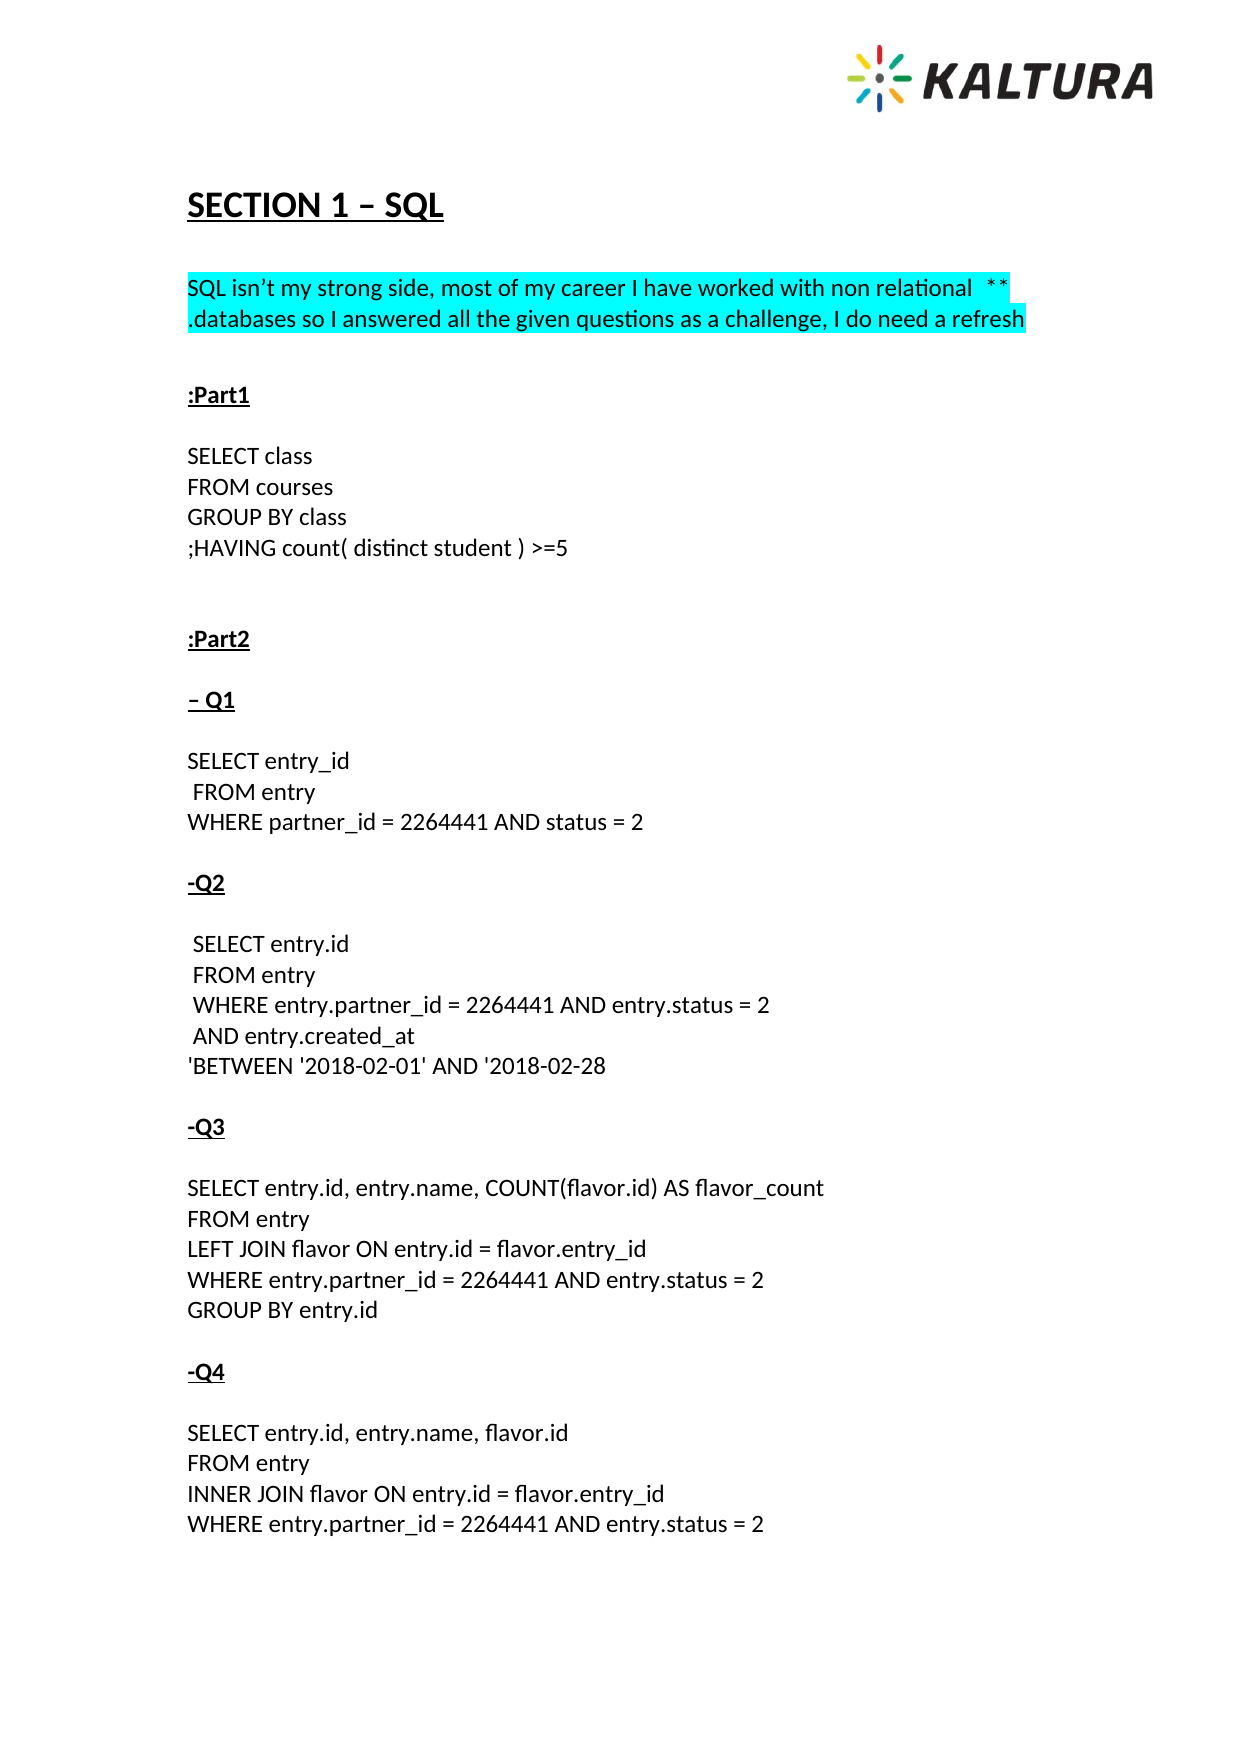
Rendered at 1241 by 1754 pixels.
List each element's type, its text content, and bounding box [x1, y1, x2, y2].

text Q4- [187, 1356, 1053, 1386]
text GROUP BY class [187, 501, 1053, 532]
text GROUP BY entry.id [187, 1295, 1053, 1325]
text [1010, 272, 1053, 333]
text Q2- [187, 867, 1053, 898]
text HAVING count( distinct student ) >=5; [187, 532, 1053, 562]
text AND entry.created_at [187, 1020, 1053, 1051]
text WHERE entry.partner_id = 2264441 AND entry.status = 2 [187, 1508, 1053, 1539]
text Q1 – [187, 684, 1053, 715]
text WHERE entry.partner_id = 2264441 AND entry.status = 2 [187, 989, 1053, 1020]
text FROM entry [187, 959, 1053, 989]
text SELECT entry.id, entry.name, COUNT(flavor.id) AS flavor_count [187, 1173, 1053, 1203]
text LEFT JOIN flavor ON entry.id = flavor.entry_id [187, 1234, 1053, 1264]
text Part2: [187, 623, 1053, 654]
text FROM courses [187, 471, 1053, 501]
text FROM entry [187, 1447, 1053, 1478]
text FROM entry [187, 776, 1053, 806]
text SELECT class [187, 440, 1053, 471]
text SELECT entry.id [187, 928, 1053, 959]
picture [832, 36, 1176, 121]
text FROM entry [187, 1203, 1053, 1234]
text WHERE partner_id = 2264441 AND status = 2 [187, 806, 1053, 837]
text SECTION 1 – SQL [187, 181, 1053, 226]
text Q3- [187, 1112, 1053, 1142]
text WHERE entry.partner_id = 2264441 AND entry.status = 2 [187, 1264, 1053, 1295]
text SELECT entry_id [187, 745, 1053, 776]
text SELECT entry.id, entry.name, flavor.id [187, 1417, 1053, 1447]
text INNER JOIN flavor ON entry.id = flavor.entry_id [187, 1478, 1053, 1508]
text Part1: [187, 379, 1053, 409]
text BETWEEN '2018-02-01' AND '2018-02-28' [187, 1051, 1053, 1081]
